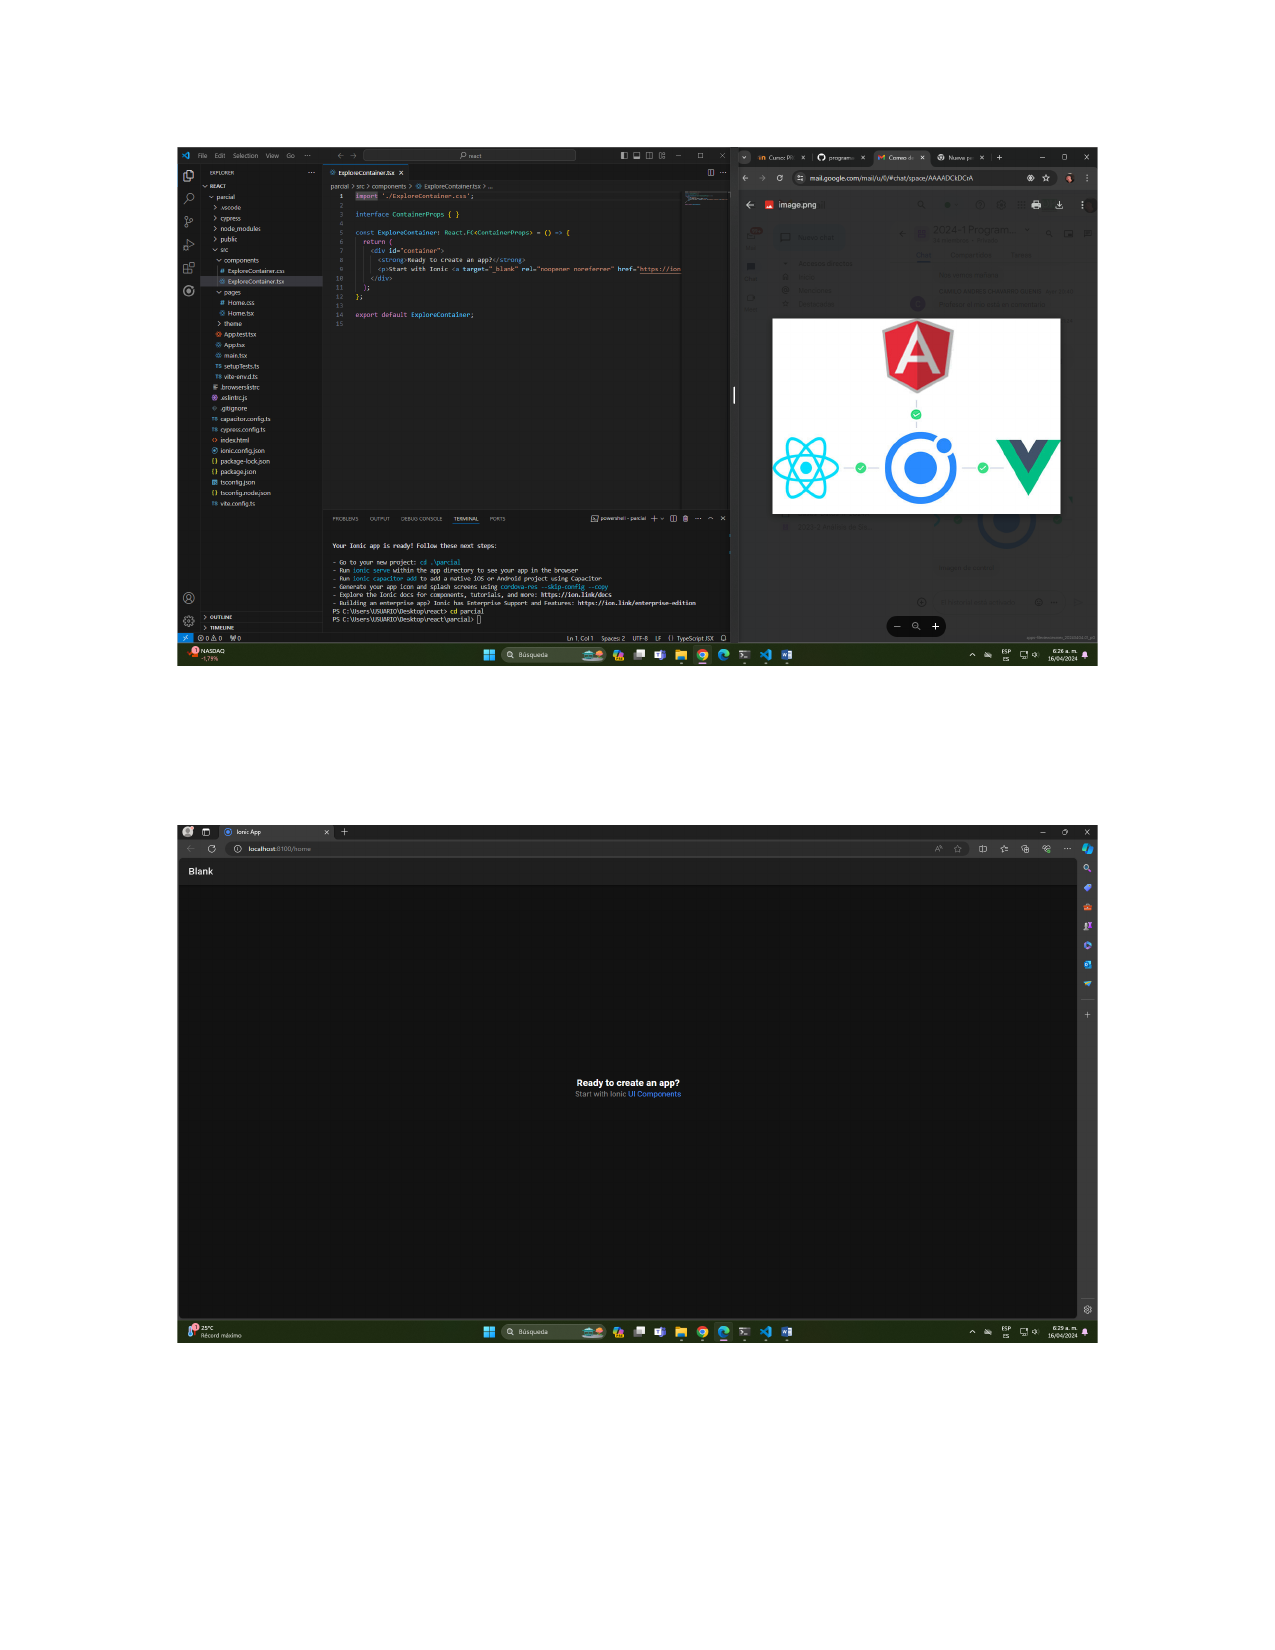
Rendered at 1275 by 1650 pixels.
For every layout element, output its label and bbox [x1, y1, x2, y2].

picture [177, 825, 1098, 1343]
picture [177, 147, 1098, 666]
